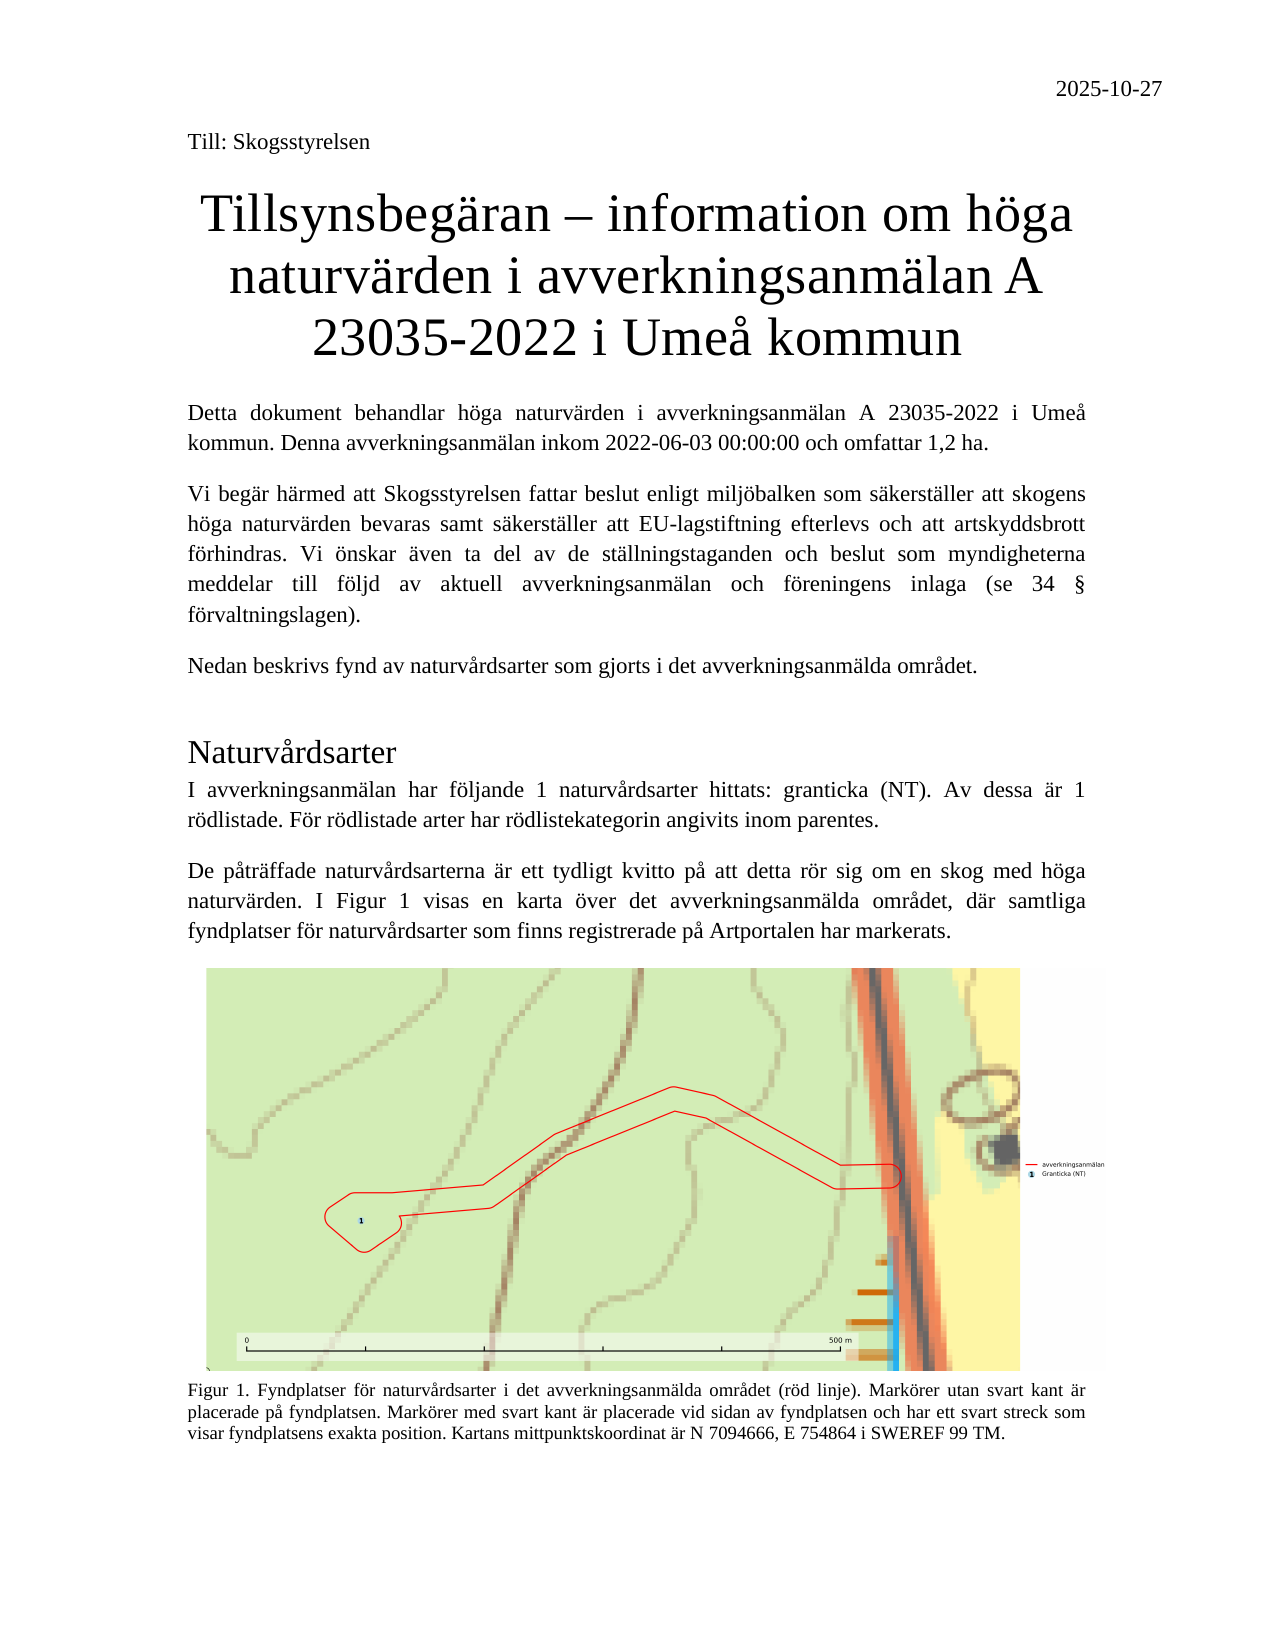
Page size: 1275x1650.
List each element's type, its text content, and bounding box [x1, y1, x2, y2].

text Nedan beskrivs fynd av naturvårdsarter som gjorts i det avverkningsanmälda området. [187, 652, 1087, 678]
subtitle Naturvårdsarter [187, 732, 1087, 770]
picture [206, 968, 1107, 1371]
text Vi begär härmed att Skogsstyrelsen fattar beslut enligt miljöbalken som säkerställer att skogens höga naturvärden bevaras samt säkerställer att EU-lagstiftning efterlevs och att artskyddsbrott förhindras. Vi önskar även ta del av de ställningstaganden och beslut som myndigheterna meddelar till följd av aktuell avverkningsanmälan och föreningens inlaga (se 34 § förvaltningslagen). [187, 480, 1087, 627]
text Detta dokument behandlar höga naturvärden i avverkningsanmälan A 23035-2022 i Umeå kommun. Denna avverkningsanmälan inkom 2022-06-03 00:00:00 och omfattar 1,2 ha. [187, 398, 1087, 455]
title Tillsynsbegäran – information om höga naturvärden i avverkningsanmälan A 23035-2022 i Umeå kommun [187, 180, 1087, 367]
text De påträffade naturvårdsarterna är ett tydligt kvitto på att detta rör sig om en skog med höga naturvärden. I Figur 1 visas en karta över det avverkningsanmälda området, där samtliga fyndplatser för naturvårdsarter som finns registrerade på Artportalen har markerats. [187, 857, 1087, 944]
text I avverkningsanmälan har följande 1 naturvårdsarter hittats: granticka (NT). Av dessa är 1 rödlistade. För rödlistade arter har rödlistekategorin angivits inom parentes. [187, 776, 1087, 832]
text Figur 1. Fyndplatser för naturvårdsarter i det avverkningsanmälda området (röd linje). Markörer utan svart kant är placerade på fyndplatsen. Markörer med svart kant är placerade vid sidan av fyndplatsen och har ett svart streck som visar fyndplatsens exakta position. Kartans mittpunktskoordinat är N 7094666, E 754864 i SWEREF 99 TM. [187, 1379, 1087, 1444]
